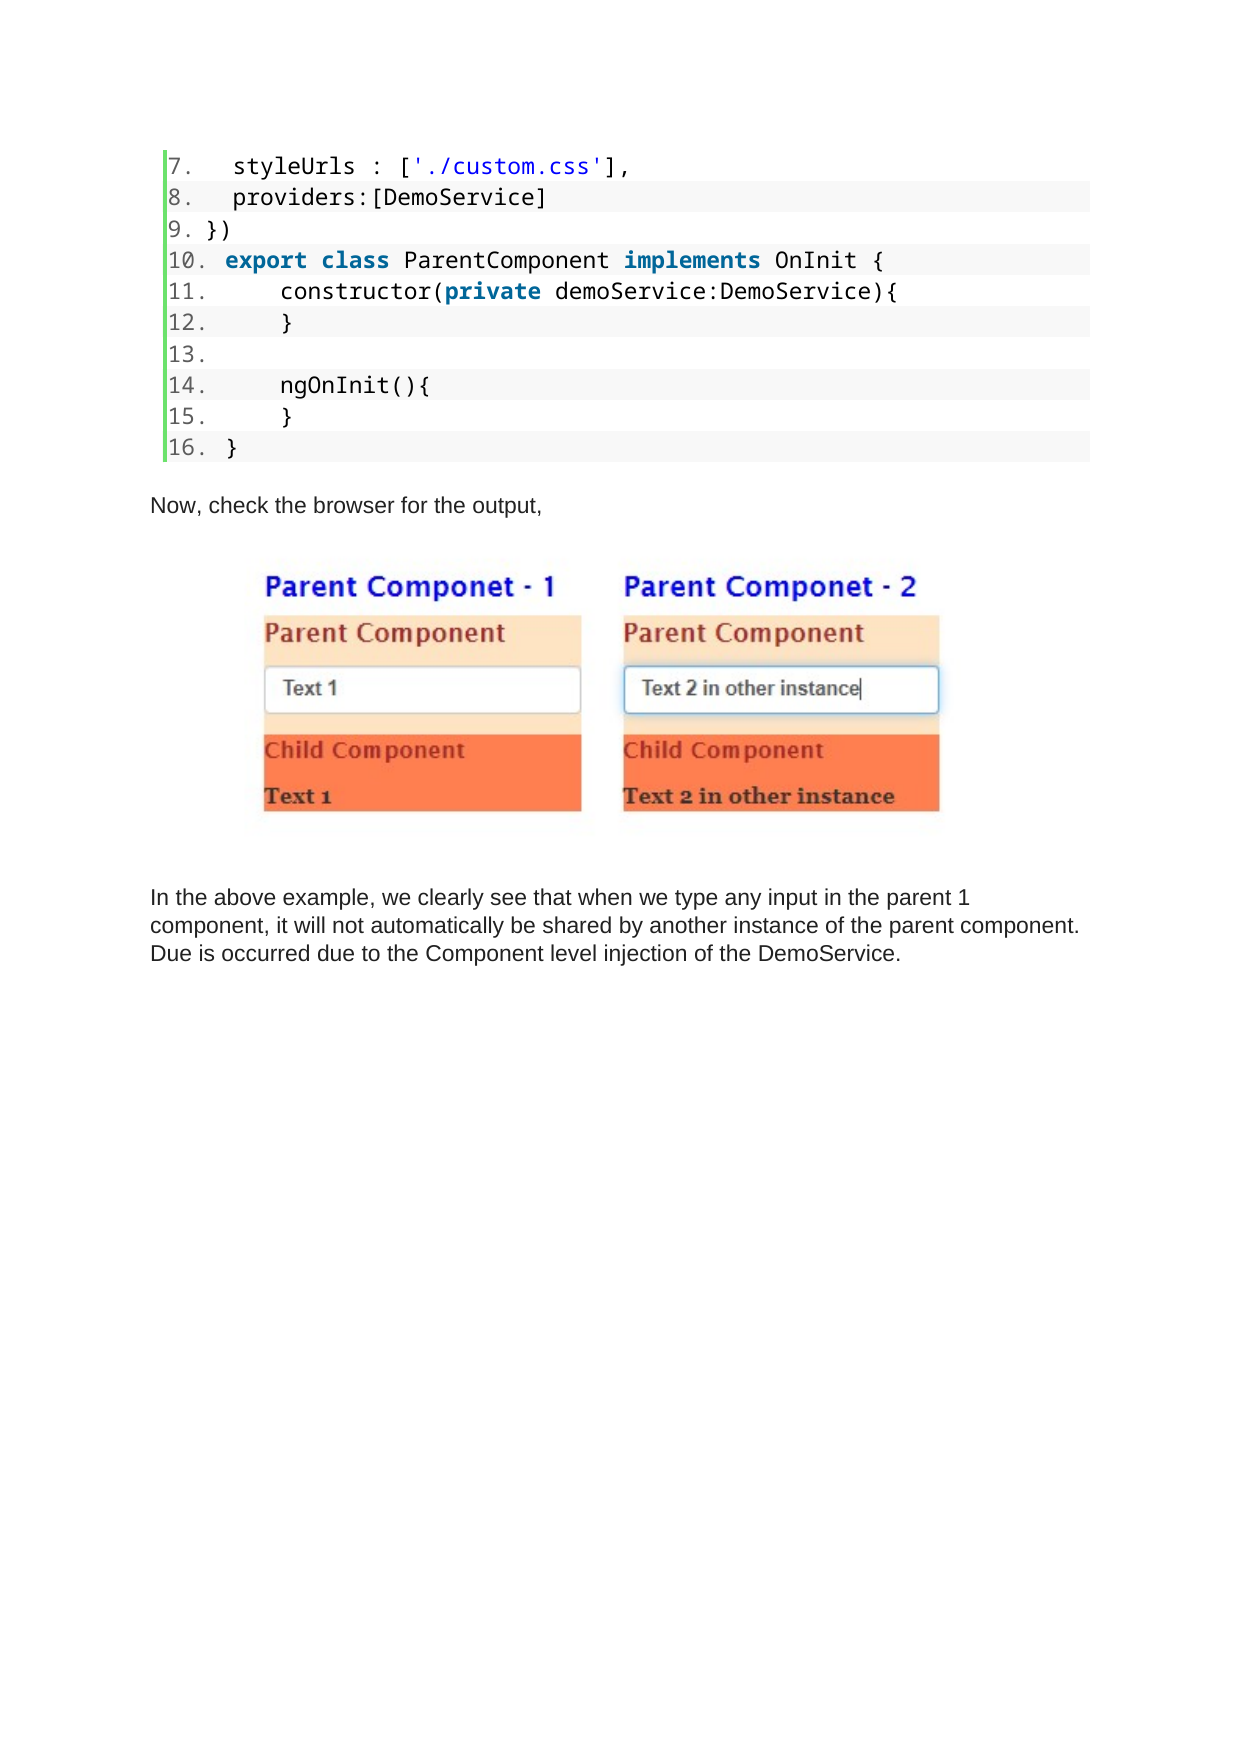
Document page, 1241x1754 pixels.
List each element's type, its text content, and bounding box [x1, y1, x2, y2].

list } [167, 306, 1090, 337]
list export class ParentComponent implements OnInit { [167, 244, 1090, 275]
text In the above example, we clearly see that when we type any input in the parent 1 component, it will not automatically be shared by another instance of the parent component. Due is occurred due to the Component level injection of the DemoService. [150, 883, 1090, 967]
list }) [167, 212, 1090, 244]
list constructor(private demoService:DemoService){ [167, 275, 1090, 306]
list styleUrls : ['./custom.css'], [167, 150, 1090, 181]
list ngOnInit(){ [167, 369, 1090, 400]
list providers:[DemoService] [167, 181, 1090, 212]
list } [167, 431, 1090, 462]
picture [244, 534, 996, 865]
text Now, check the browser for the output, [150, 492, 1090, 518]
list } [167, 400, 1090, 431]
